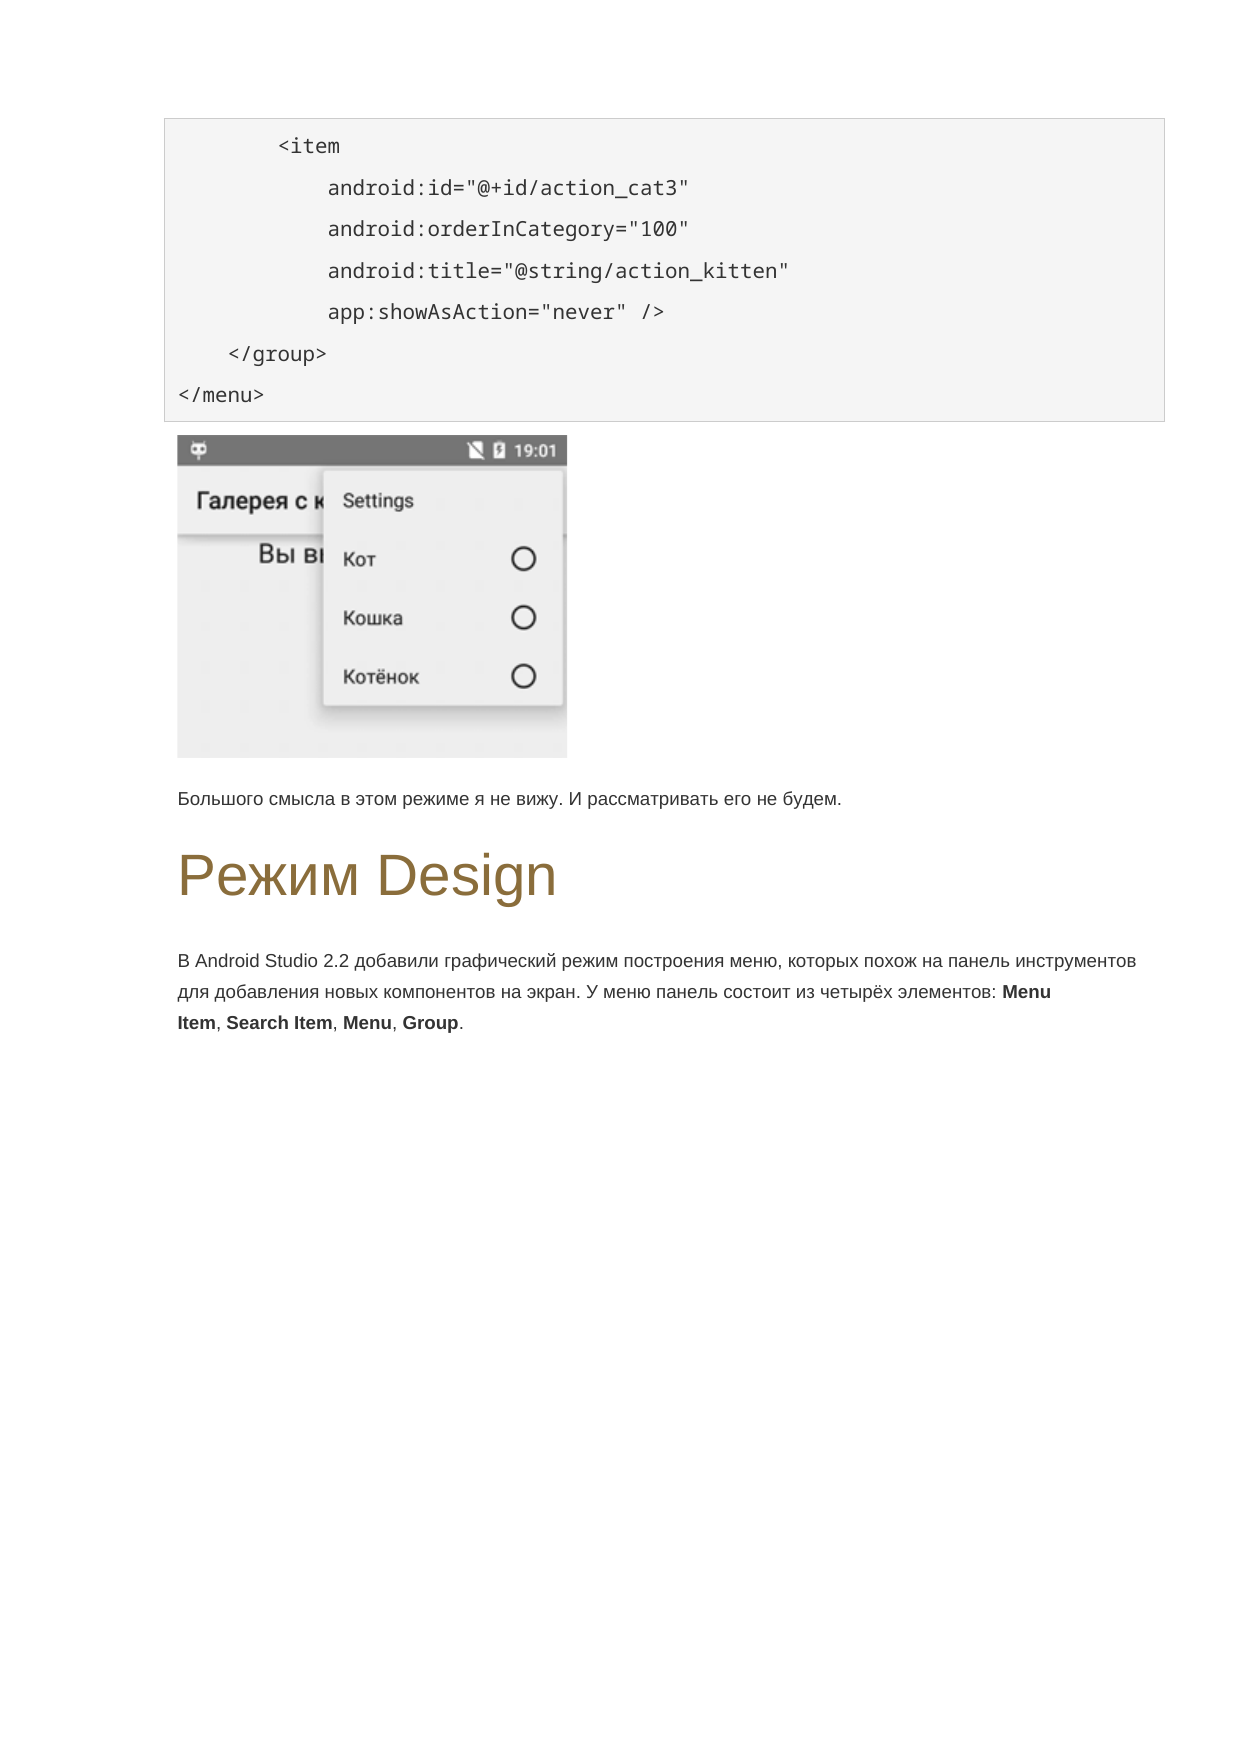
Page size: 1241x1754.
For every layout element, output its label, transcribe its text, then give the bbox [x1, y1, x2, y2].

picture [177, 435, 568, 758]
text Режим Design [177, 841, 1152, 908]
text android:title="@string/action_kitten" [165, 242, 1164, 284]
text android:id="@+id/action_cat3" [165, 159, 1164, 201]
text </menu> [165, 367, 1164, 421]
text </group> [165, 325, 1164, 367]
text В Android Studio 2.2 добавили графический режим построения меню, которых похож на панель инструментов для добавления новых компонентов на экран. У меню панель состоит из четырёх элементов: Menu Item, Search Item, Menu, Group. [177, 939, 1152, 1034]
text <item [165, 119, 1164, 159]
text app:showAsAction="never" /> [165, 284, 1164, 325]
text Большого смысла в этом режиме я не вижу. И рассматривать его не будем. [177, 778, 1152, 810]
text android:orderInCategory="100" [165, 201, 1164, 242]
